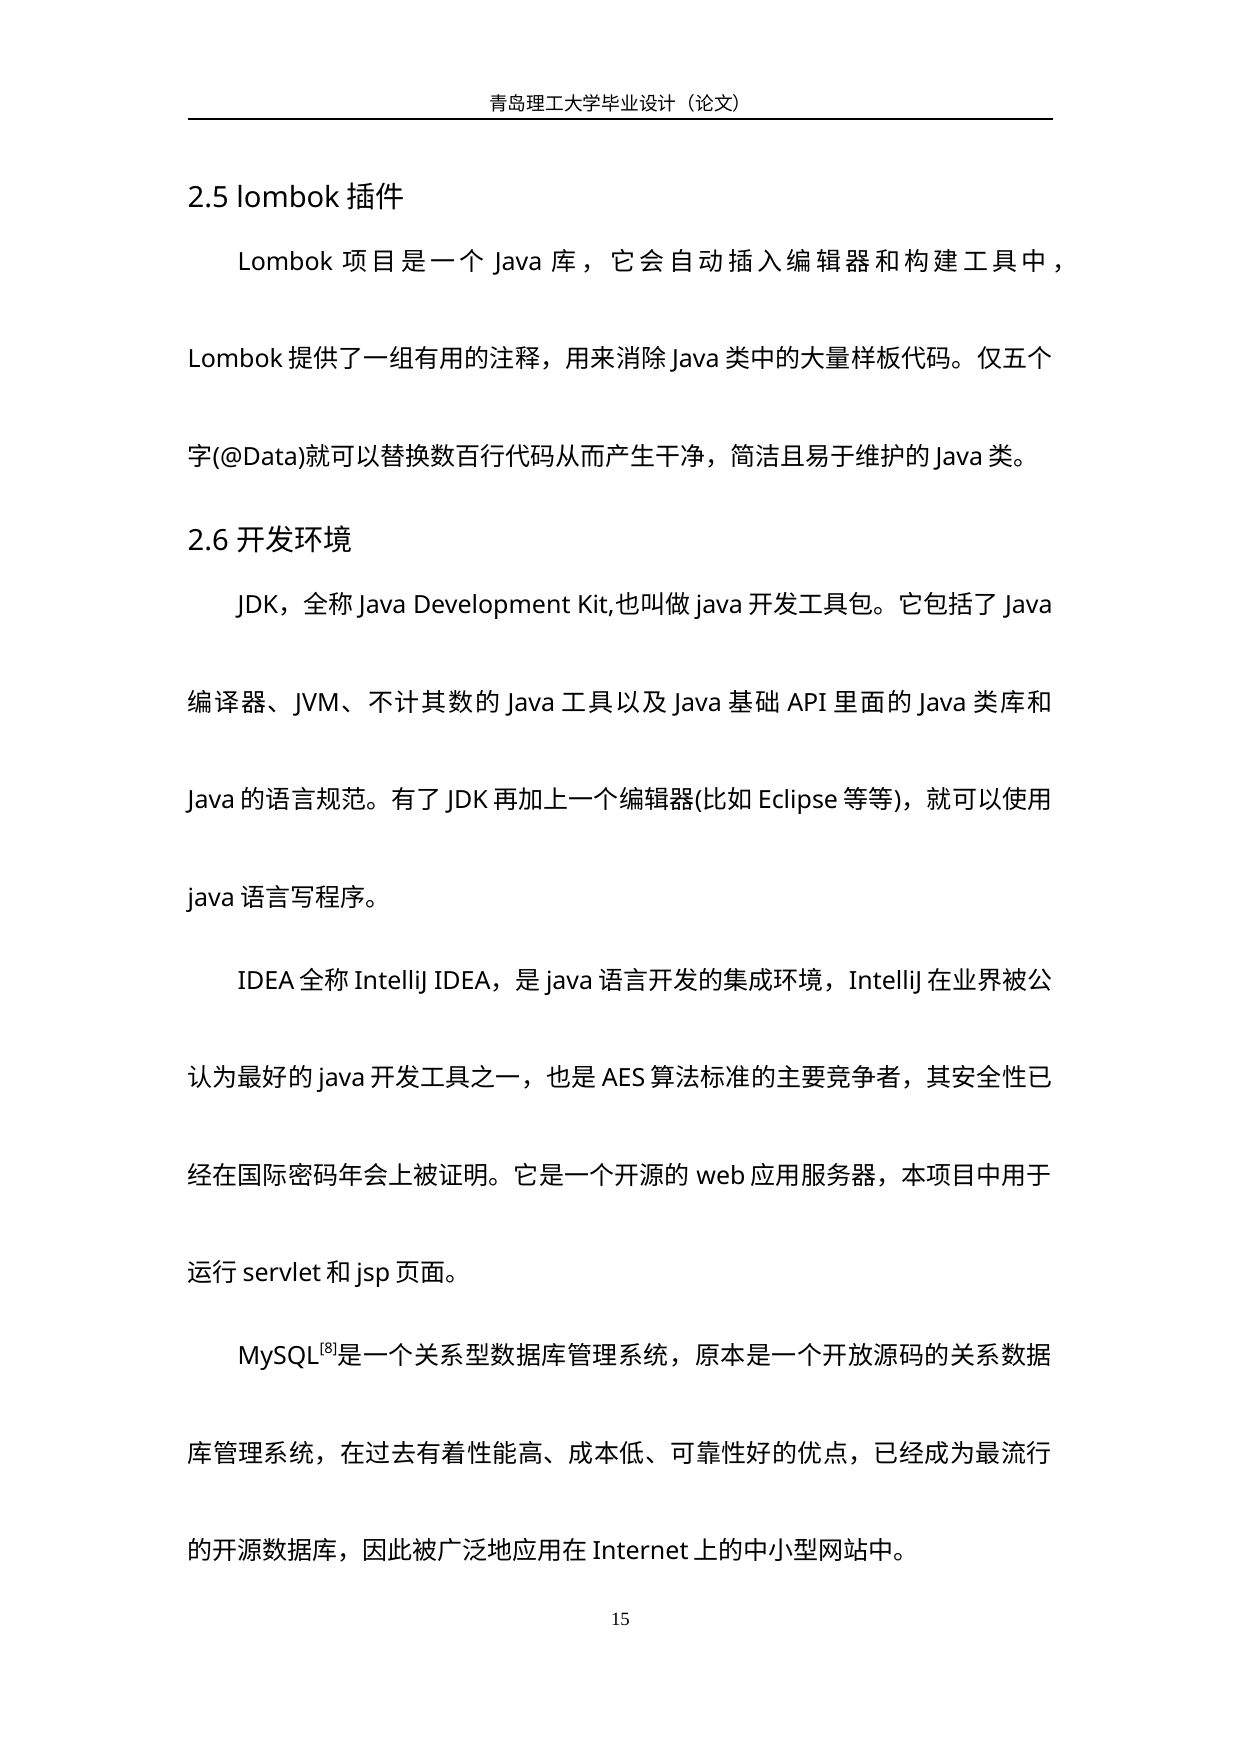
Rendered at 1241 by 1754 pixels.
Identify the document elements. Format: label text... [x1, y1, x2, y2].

text IDEA全称IntelliJ IDEA，是java语言开发的集成环境，IntelliJ在业界被公认为最好的java开发工具之一，也是AES算法标准的主要竞争者，其安全性已经在国际密码年会上被证明。它是一个开源的web应用服务器，本项目中用于运行servlet和jsp页面。 [187, 946, 1053, 1303]
text Lombok项目是一个Java库，它会自动插入编辑器和构建工具中，Lombok提供了一组有用的注释，用来消除Java类中的大量样板代码。仅五个字(@Data)就可以替换数百行代码从而产生干净，简洁且易于维护的Java类。 [187, 227, 1053, 487]
text 2.6 开发环境 [187, 505, 1053, 570]
text MySQL[8]是一个关系型数据库管理系统，原本是一个开放源码的关系数据库管理系统，在过去有着性能高、成本低、可靠性好的优点，已经成为最流行的开源数据库，因此被广泛地应用在Internet上的中小型网站中。 [187, 1321, 1053, 1581]
text 2.5 lombok插件 [187, 162, 1053, 227]
text JDK，全称Java Development Kit,也叫做java开发工具包。它包括了Java编译器、JVM、不计其数的Java工具以及Java基础API里面的Java类库和Java的语言规范。有了JDK再加上一个编辑器(比如Eclipse等等)，就可以使用java语言写程序。 [187, 570, 1053, 928]
